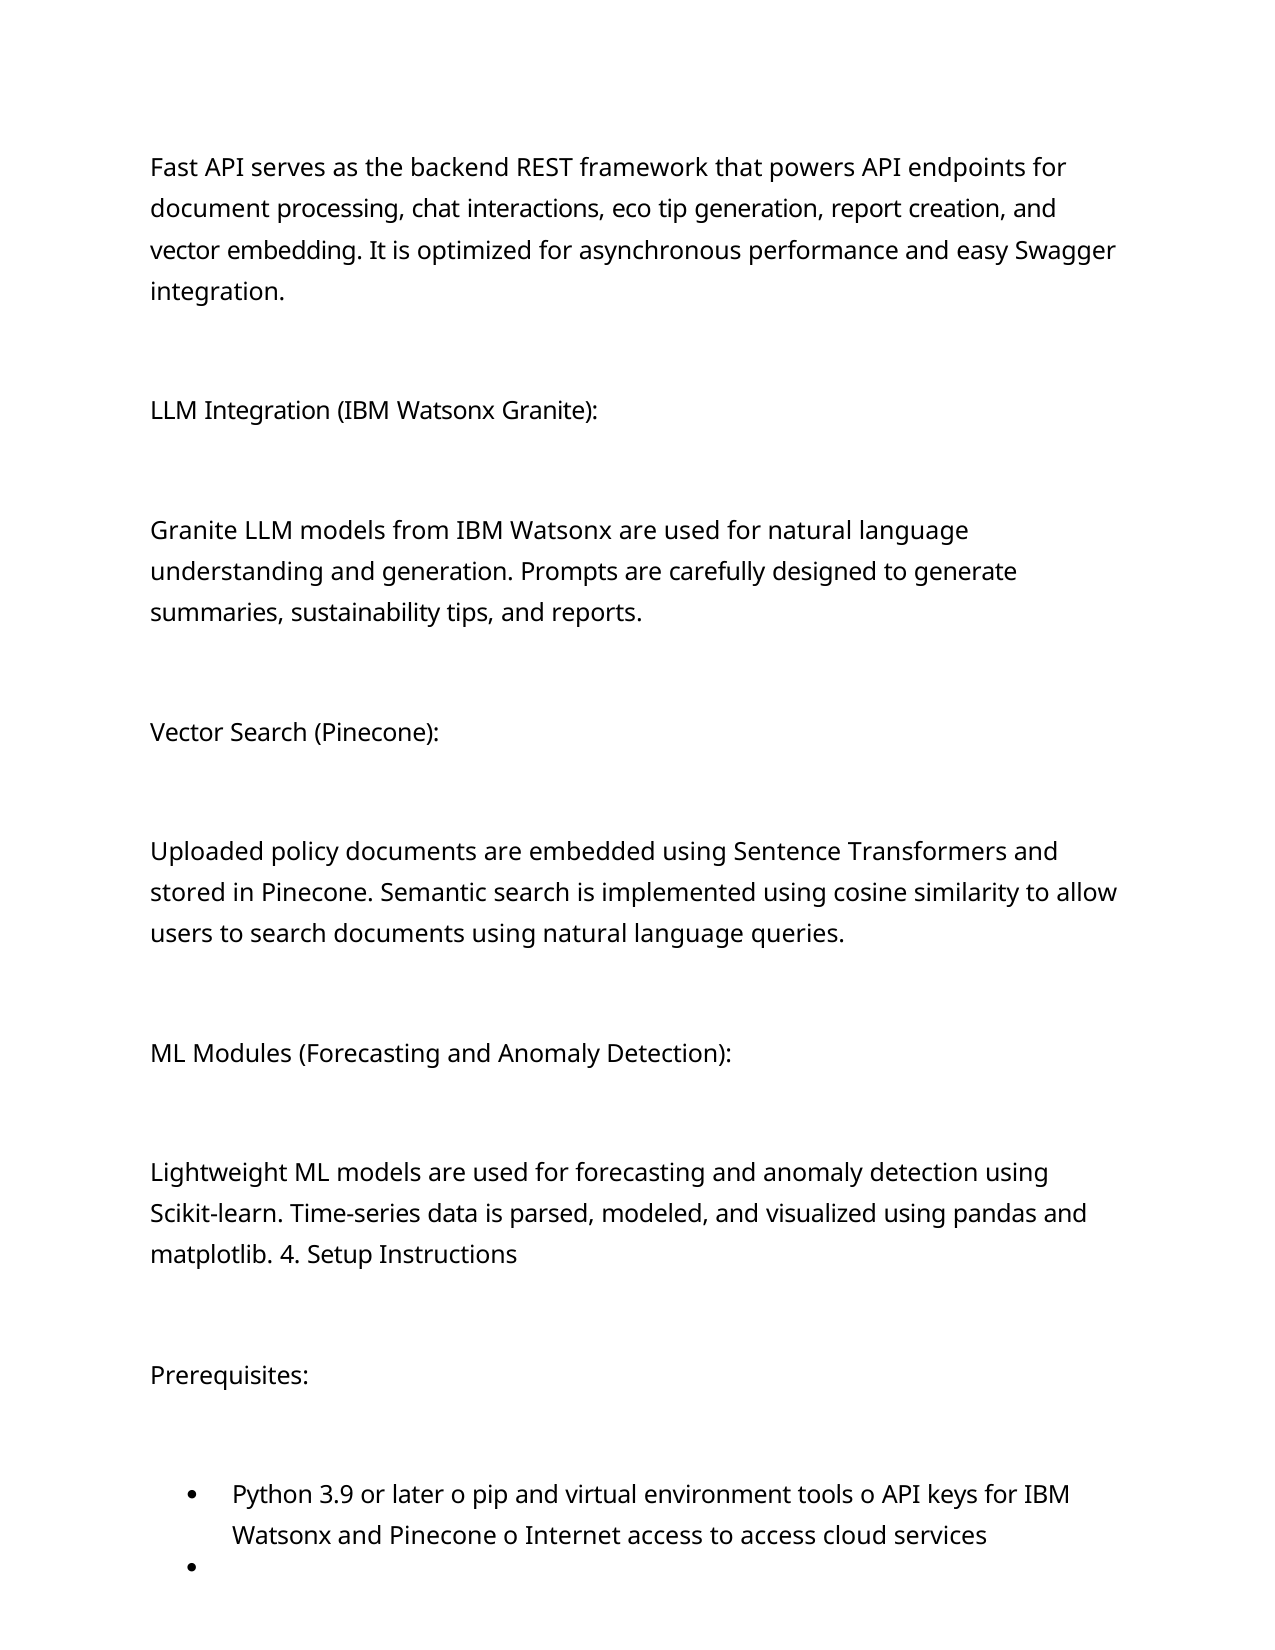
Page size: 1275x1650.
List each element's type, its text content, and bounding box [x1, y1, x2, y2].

list Python 3.9 or later o pip and virtual environment tools o API keys for IBM Watsonx and Pinecone o Internet access to access cloud services [188, 1477, 1095, 1552]
text Fast API serves as the backend REST framework that powers API endpoints for document processing, chat interactions, eco tip generation, report creation, and vector embedding. It is optimized for asynchronous performance and easy Swagger integration. [150, 150, 1125, 307]
text LLM Integration (IBM Watsonx Granite): [150, 393, 1125, 427]
text Lightweight ML models are used for forecasting and anomaly detection using Scikit-learn. Time-series data is parsed, modeled, and visualized using pandas and matplotlib. 4. Setup Instructions [150, 1155, 1117, 1271]
text Granite LLM models from IBM Watsonx are used for natural language understanding and generation. Prompts are carefully designed to generate summaries, sustainability tips, and reports. [150, 512, 1116, 629]
text Vector Search (Pinecone): [150, 714, 1125, 749]
text ML Modules (Forecasting and Anomaly Detection): [150, 1036, 1125, 1070]
list ​ [187, 1559, 1125, 1582]
text Uploaded policy documents are embedded using Sentence Transformers and stored in Pinecone. Semantic search is implemented using cosine similarity to allow users to search documents using natural language queries. [150, 833, 1125, 950]
text Prerequisites: [150, 1358, 1125, 1392]
